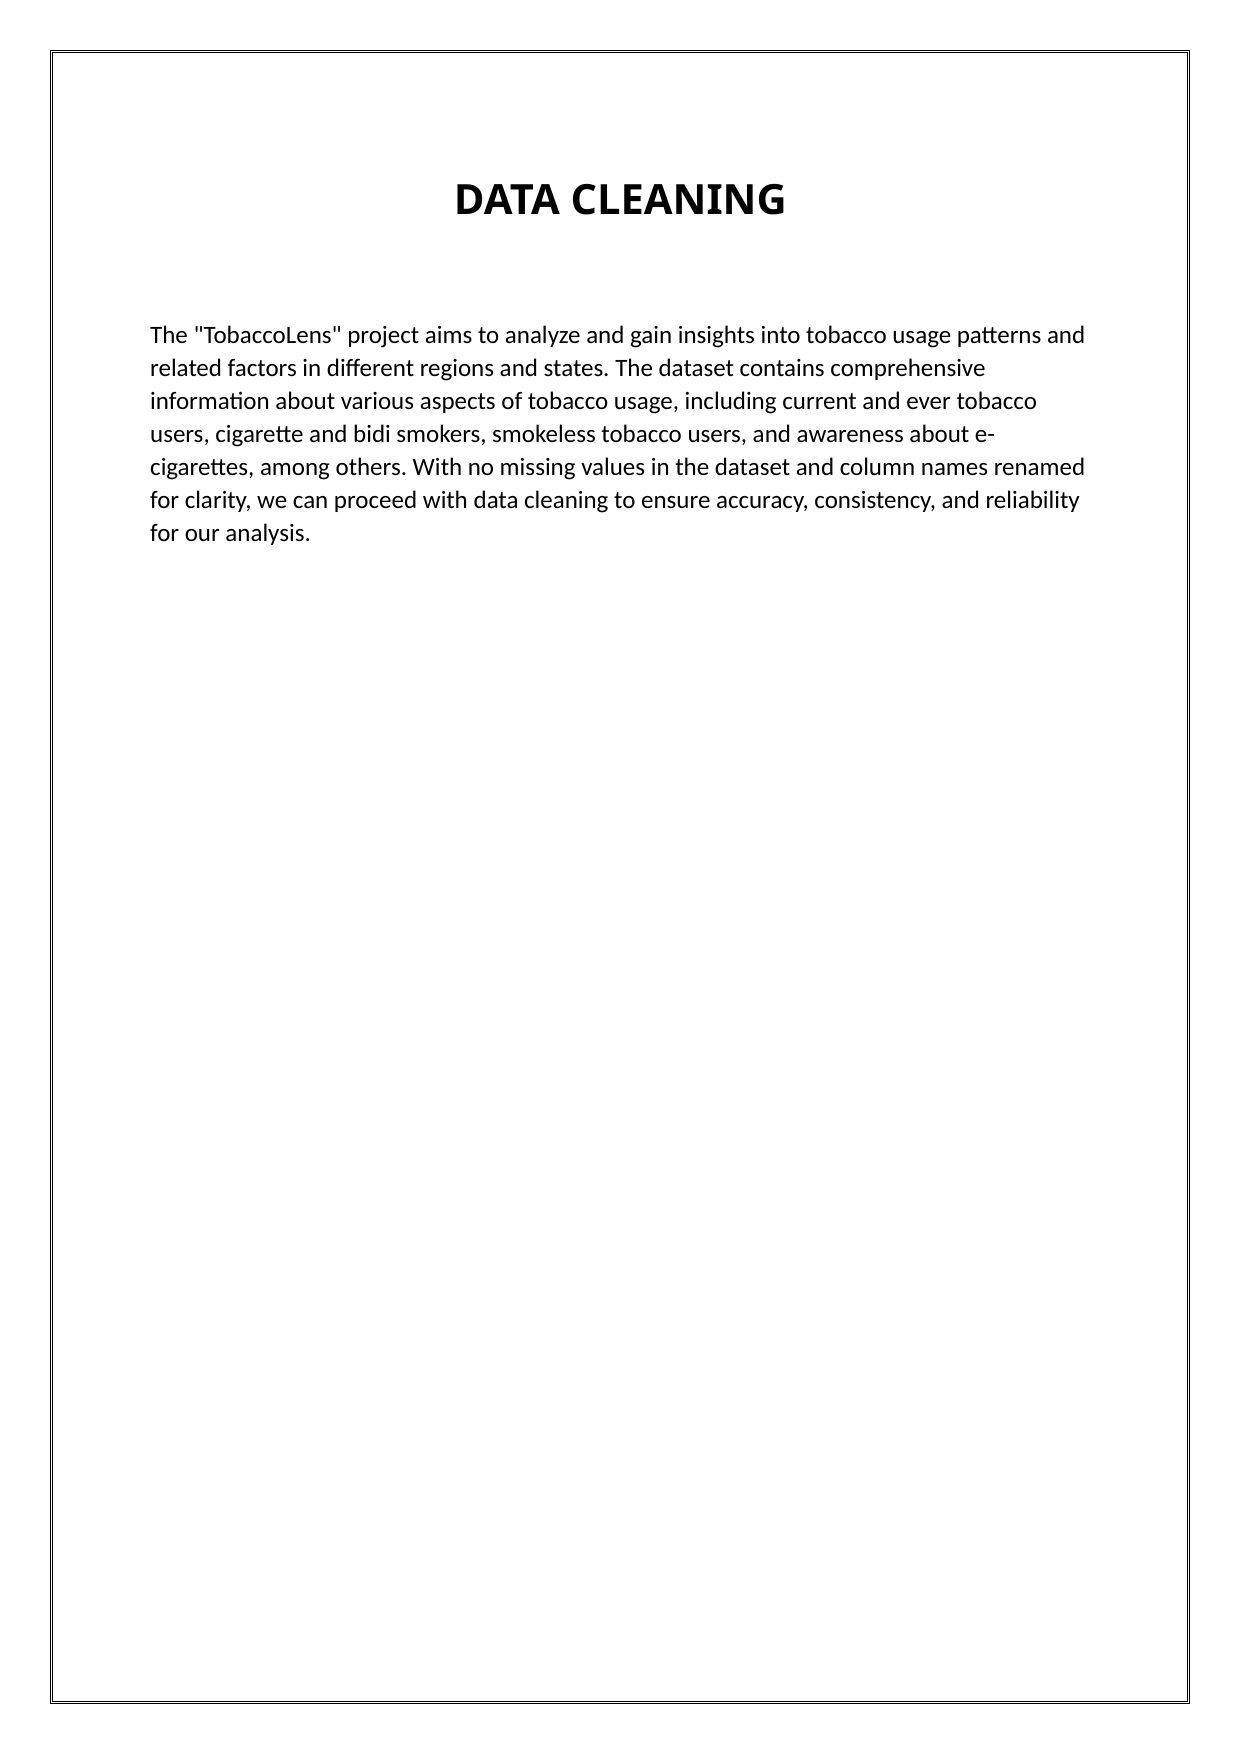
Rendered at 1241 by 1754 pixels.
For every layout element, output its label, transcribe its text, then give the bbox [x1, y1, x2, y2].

text DATA CLEANING [150, 170, 1090, 227]
text The "TobaccoLens" project aims to analyze and gain insights into tobacco usage patterns and related factors in different regions and states. The dataset contains comprehensive information about various aspects of tobacco usage, including current and ever tobacco users, cigarette and bidi smokers, smokeless tobacco users, and awareness about e-cigarettes, among others. With no missing values in the dataset and column names renamed for clarity, we can proceed with data cleaning to ensure accuracy, consistency, and reliability for our analysis. [150, 319, 1090, 548]
